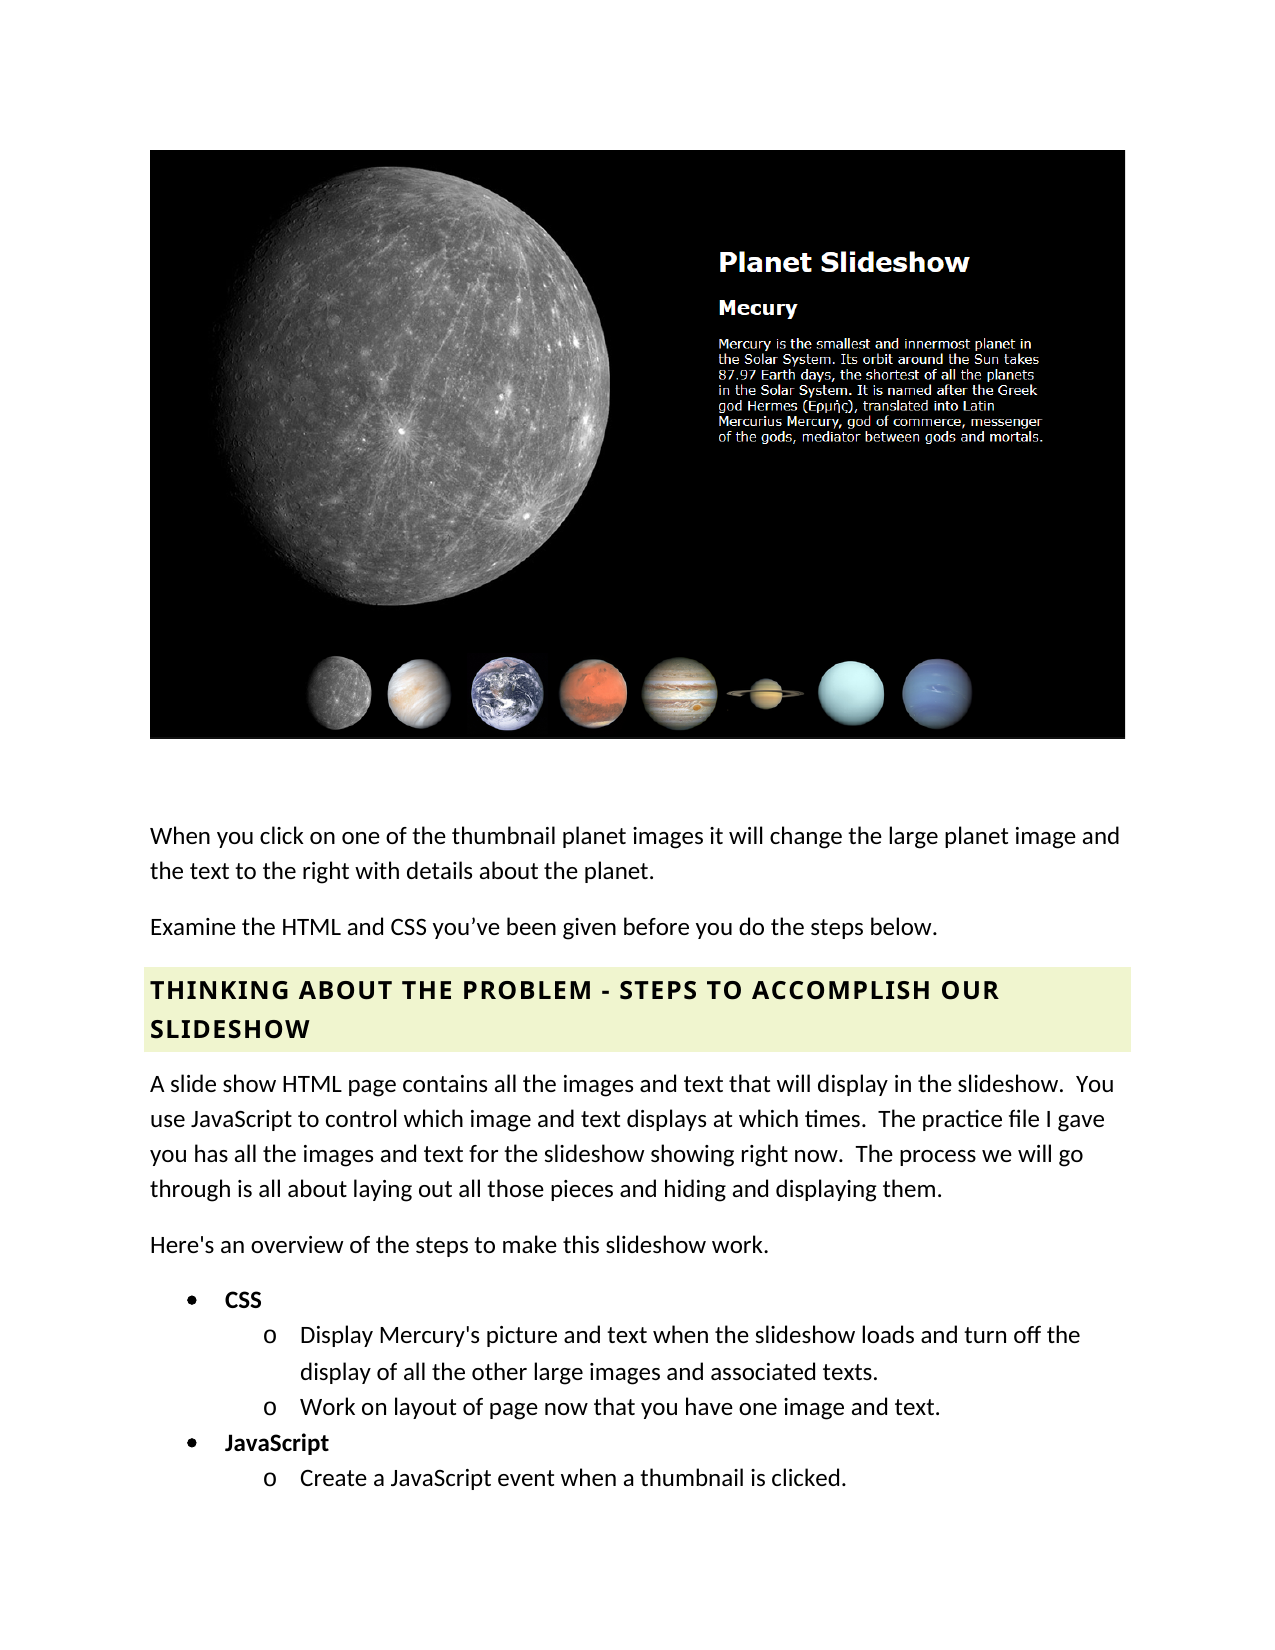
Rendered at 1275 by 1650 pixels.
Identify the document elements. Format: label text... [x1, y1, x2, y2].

list Create a JavaScript event when a thumbnail is clicked. [262, 1462, 1125, 1494]
list Display Mercury's picture and text when the slideshow loads and turn off the display of all the other large images and associated texts. [262, 1320, 1125, 1386]
text A slide show HTML page contains all the images and text that will display in the slideshow. You use JavaScript to control which image and text displays at which times. The practice file I gave you has all the images and text for the slideshow showing right now. The process we will go through is all about laying out all those pieces and hiding and displaying them. [150, 1068, 1125, 1203]
text When you click on one of the thumbnail planet images it will change the large planet image and the text to the right with details about the planet. [150, 820, 1125, 886]
list JavaScript [187, 1427, 1125, 1458]
picture [150, 150, 1125, 739]
list Work on layout of page now that you have one image and text. [262, 1391, 1125, 1423]
list CSS [187, 1285, 1125, 1315]
subtitle thinking about the problem - Steps to Accomplish our Slideshow [150, 973, 1125, 1046]
text Here's an overview of the steps to make this slideshow work. [150, 1229, 1125, 1259]
text Examine the HTML and CSS you’ve been given before you do the steps below. [150, 911, 1125, 941]
